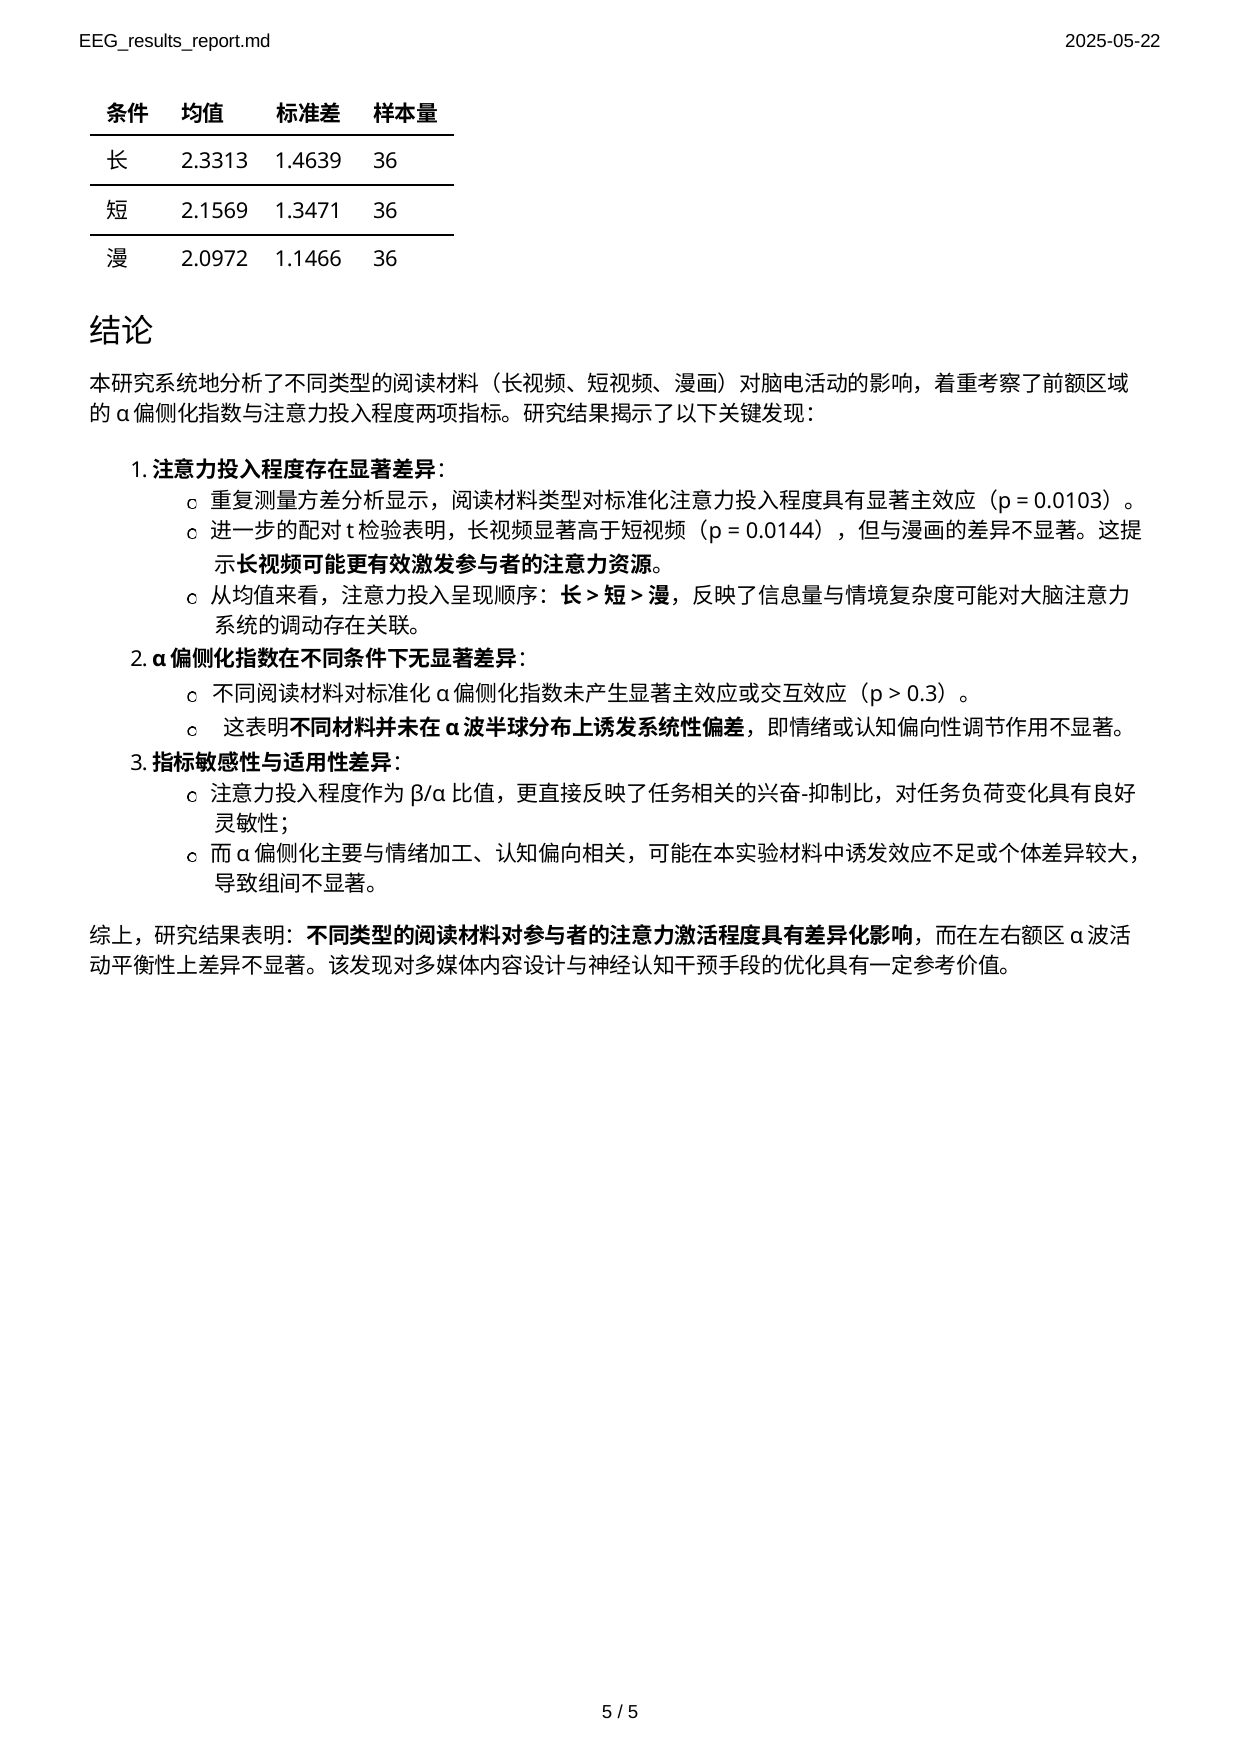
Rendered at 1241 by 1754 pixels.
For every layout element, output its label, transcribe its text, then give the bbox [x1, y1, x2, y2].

list 指标敏感性与适用性差异： [130, 742, 1166, 777]
table_cell 36 [357, 136, 454, 184]
table_cell 长 [90, 136, 165, 184]
table_cell 1.1466 [260, 236, 357, 272]
table_cell 2.3313 [165, 136, 260, 184]
picture [187, 691, 197, 702]
list 注意力投入程度存在显著差异： [130, 449, 1166, 484]
text 综上，研究结果表明：不同类型的阅读材料对参与者的注意力激活程度具有差异化影响，而在左右额区α波活动平衡性上差异不显著。该发现对多媒体内容设计与神经认知干预手段的优化具有一定参考价值。 [89, 920, 1132, 980]
table_header 均值 [165, 95, 260, 134]
picture [187, 791, 197, 802]
table_header 条件 [90, 95, 165, 134]
table_cell 2.1569 [165, 186, 260, 234]
picture [187, 528, 197, 539]
text 而α偏侧化主要与情绪加工、认知偏向相关，可能在本实验材料中诱发效应不足或个体差异较大，导致组间不显著。 [187, 837, 1148, 898]
picture [187, 852, 197, 862]
text 本研究系统地分析了不同类型的阅读材料（长视频、短视频、漫画）对脑电活动的影响，着重考察了前额区域的α偏侧化指数与注意力投入程度两项指标。研究结果揭示了以下关键发现： [89, 368, 1141, 428]
picture [187, 726, 197, 736]
list α偏侧化指数在不同条件下无显著差异： [130, 639, 1166, 674]
picture [187, 593, 197, 604]
table_cell 36 [357, 236, 454, 272]
table_cell 36 [357, 186, 454, 234]
table_cell 1.3471 [260, 186, 357, 234]
text 从均值来看，注意力投入呈现顺序：长 > 短 > 漫，反映了信息量与情境复杂度可能对大脑注意力系统的调动存在关联。 [187, 579, 1146, 639]
table_cell 1.4639 [260, 136, 357, 184]
table_cell 2.0972 [165, 236, 260, 272]
table_cell 漫 [90, 236, 165, 272]
text 不同阅读材料对标准化α偏侧化指数未产生显著主效应或交互效应（p > 0.3）。 [187, 674, 1166, 708]
text 这表明不同材料并未在α波半球分布上诱发系统性偏差，即情绪或认知偏向性调节作用不显著。 [187, 708, 1166, 742]
text 示长视频可能更有效激发参与者的注意力资源。 [214, 545, 1166, 579]
subtitle 结论 [89, 305, 1166, 352]
table_header 标准差 [260, 95, 357, 134]
table_header 样本量 [357, 95, 454, 134]
text 重复测量方差分析显示，阅读材料类型对标准化注意力投入程度具有显著主效应（p = 0.0103）。 进一步的配对t检验表明，长视频显著高于短视频（p = 0.0144），但与漫画的差异不显著。这提 [187, 484, 1150, 545]
table_cell 短 [90, 186, 165, 234]
text 注意力投入程度作为 β/α 比值，更直接反映了任务相关的兴奋-抑制比，对任务负荷变化具有良好灵敏性； [187, 777, 1145, 837]
picture [187, 499, 197, 509]
